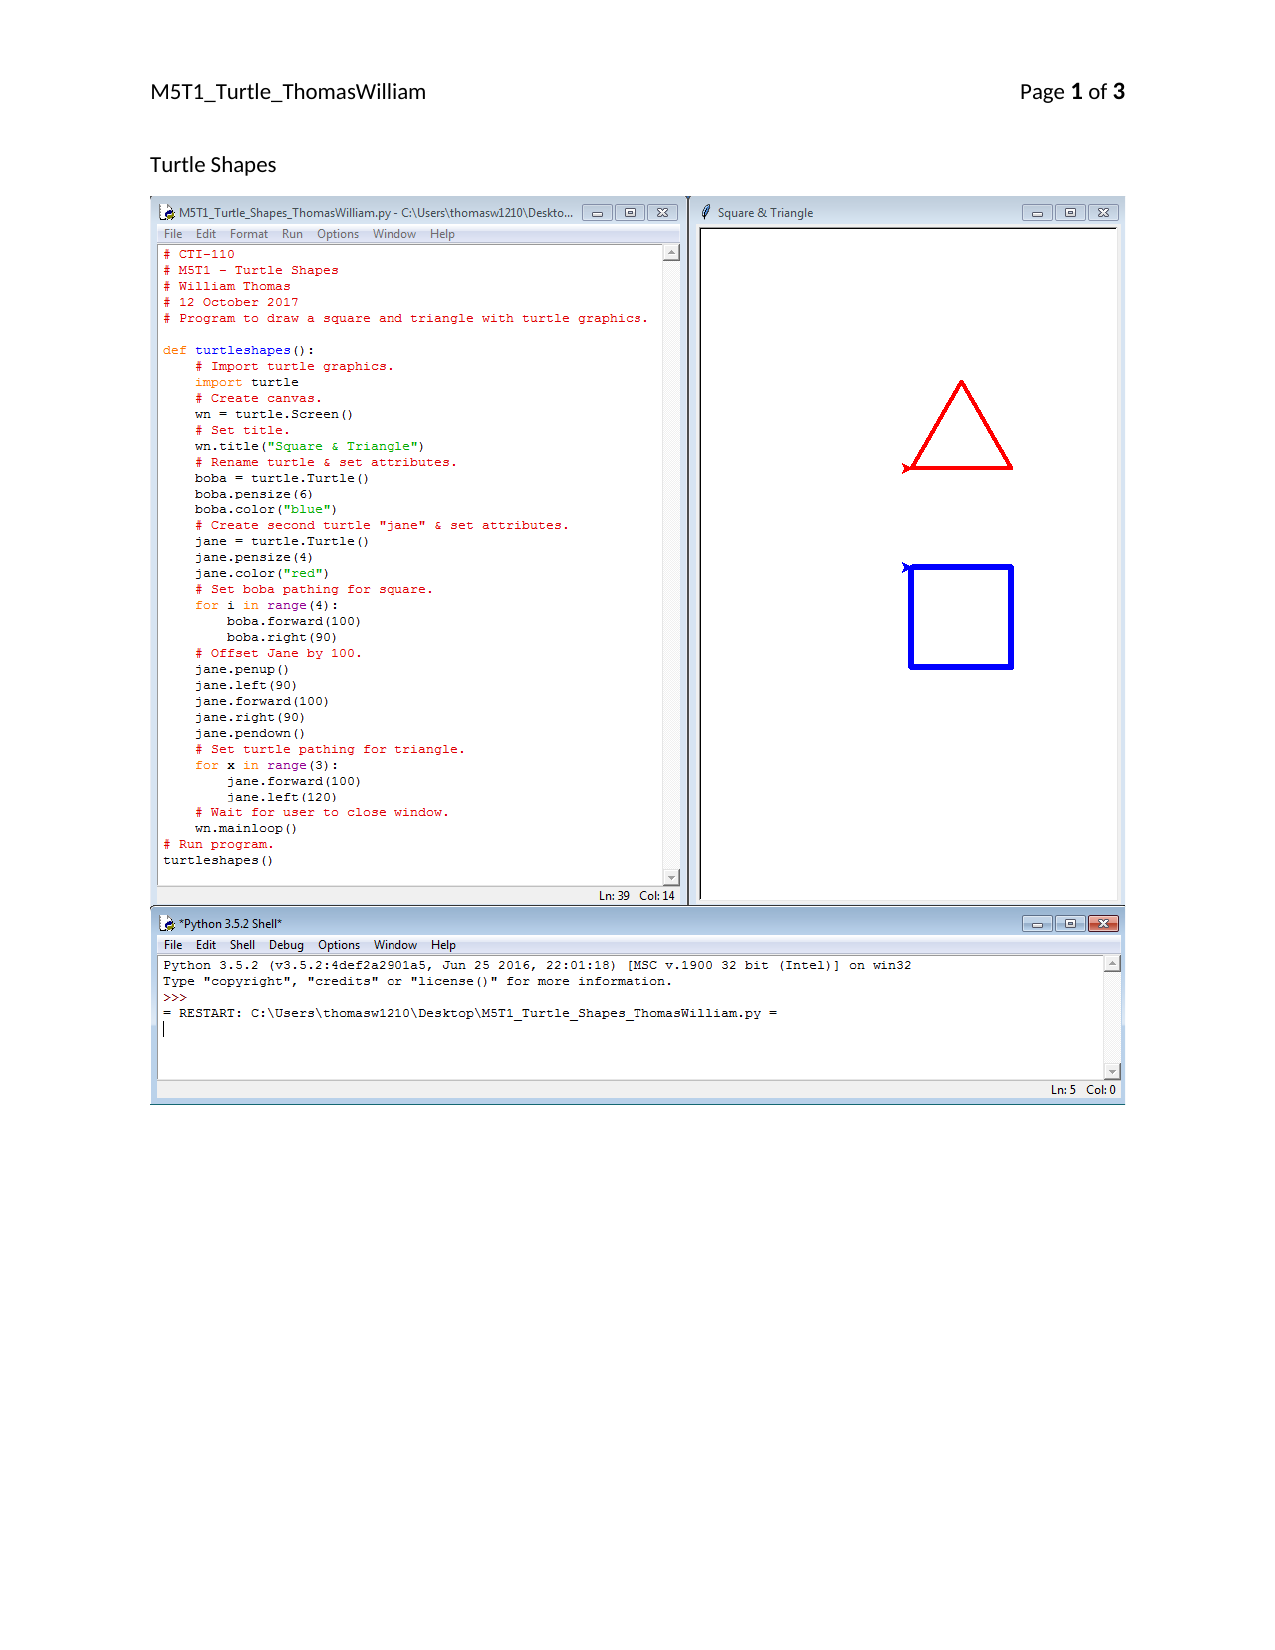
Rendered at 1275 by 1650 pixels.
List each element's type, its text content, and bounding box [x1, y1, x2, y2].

text Turtle Shapes [150, 150, 1125, 178]
